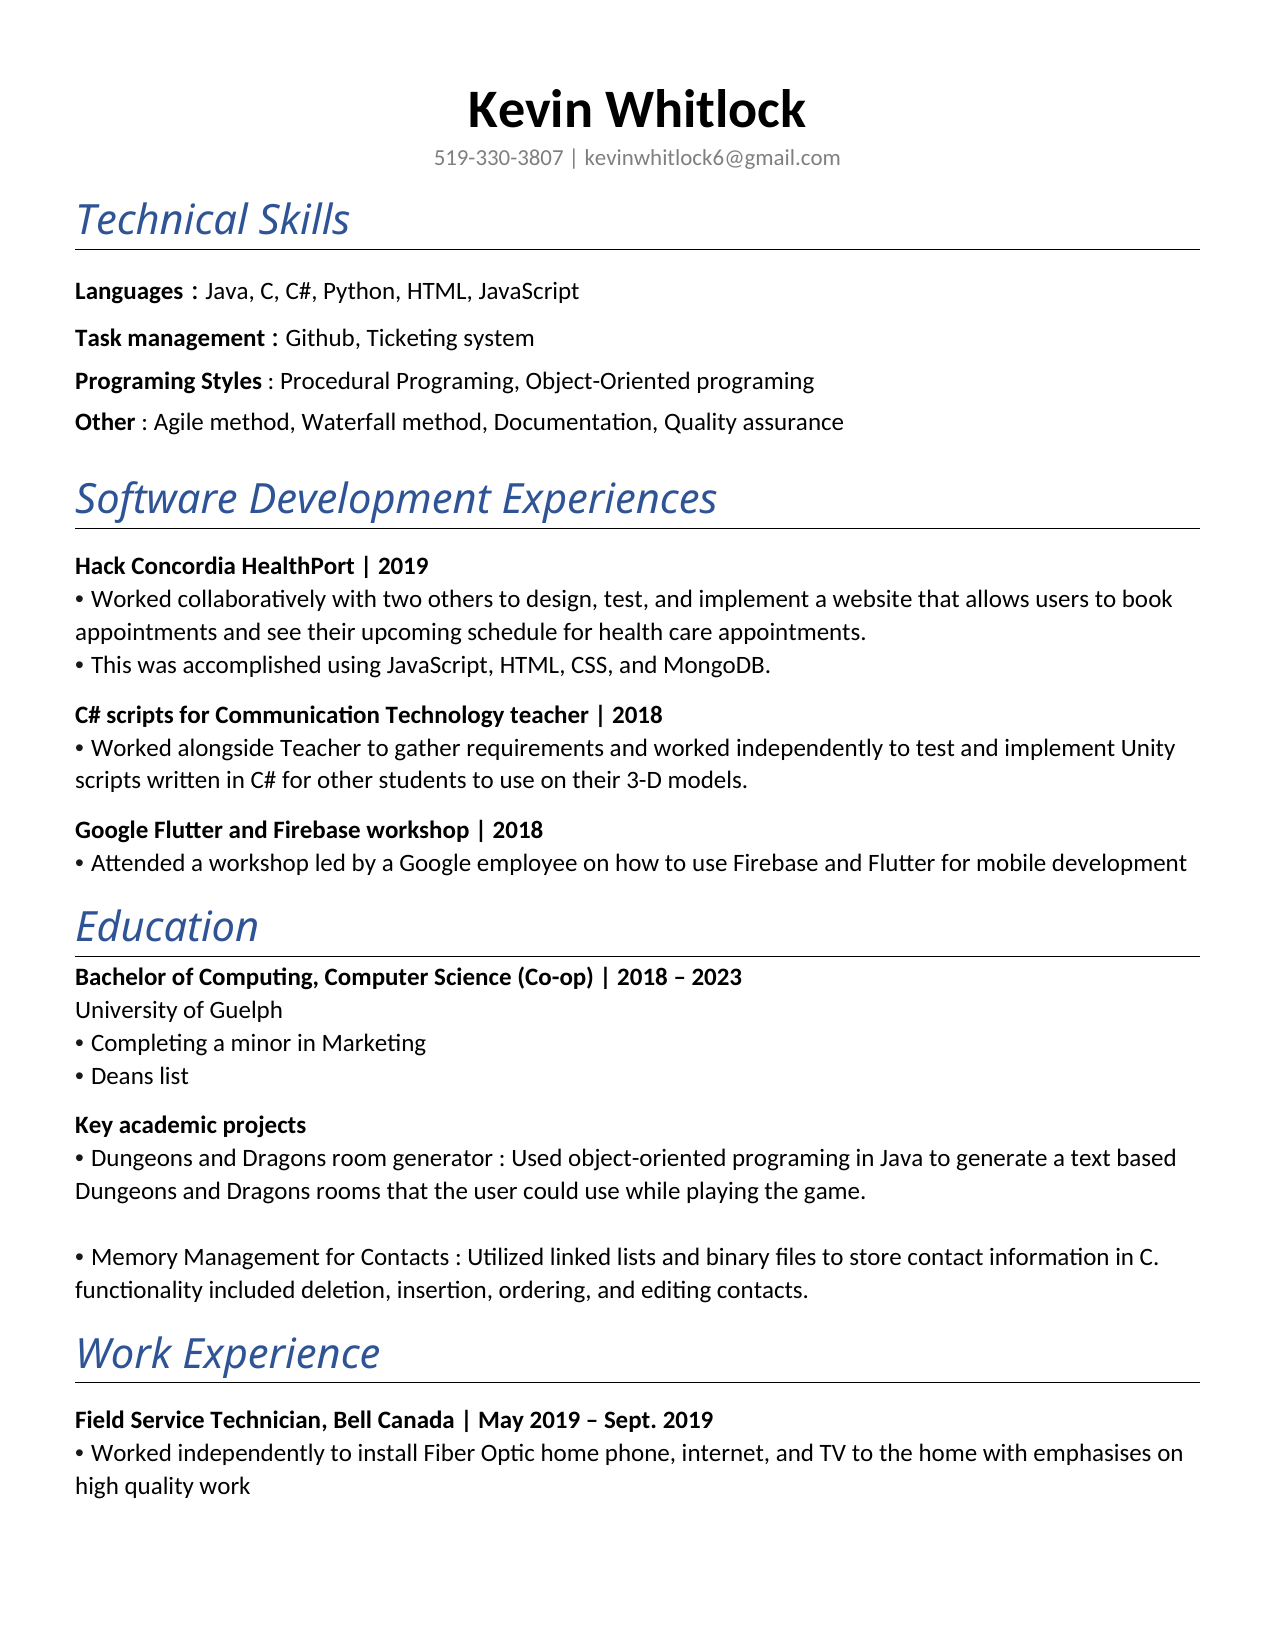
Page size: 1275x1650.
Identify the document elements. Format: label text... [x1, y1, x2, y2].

text Kevin Whitlock 519-330-3807 | kevinwhitlock6@gmail.com [75, 75, 1200, 171]
text Technical Skills [75, 190, 1200, 249]
text Programing Styles : Procedural Programing, Object-Oriented programing [75, 365, 1200, 396]
text Work Experience [75, 1323, 1200, 1382]
text Software Development Experiences [75, 469, 1200, 528]
text Education [75, 897, 1200, 956]
text Task management : Github, Ticketing system [75, 318, 1200, 354]
text C# scripts for Communication Technology teacher | 2018 • Worked alongside Teacher to gather requirements and worked independently to test and implement Unity scripts written in C# for other students to use on their 3-D models. [75, 699, 1200, 795]
text Hack Concordia HealthPort | 2019 • Worked collaboratively with two others to design, test, and implement a website that allows users to book appointments and see their upcoming schedule for health care appointments. • This was accomplished using JavaScript, HTML, CSS, and MongoDB. [75, 550, 1200, 680]
text Google Flutter and Firebase workshop | 2018 • Attended a workshop led by a Google employee on how to use Firebase and Flutter for mobile development [75, 814, 1200, 878]
text Field Service Technician, Bell Canada | May 2019 – Sept. 2019 • Worked independently to install Fiber Optic home phone, internet, and TV to the home with emphasises on high quality work [75, 1404, 1200, 1501]
text Bachelor of Computing, Computer Science (Co-op) | 2018 – 2023 University of Guelph • Completing a minor in Marketing • Deans list [75, 961, 1200, 1090]
text Languages : Java, C, C#, Python, HTML, JavaScript [75, 271, 1200, 307]
text Key academic projects • Dungeons and Dragons room generator : Used object-oriented programing in Java to generate a text based Dungeons and Dragons rooms that the user could use while playing the game. • Memory Management for Contacts : Utilized linked lists and binary files to store contact information in C. functionality included deletion, insertion, ordering, and editing contacts. [75, 1109, 1200, 1304]
text Other : Agile method, Waterfall method, Documentation, Quality assurance [75, 406, 1200, 467]
